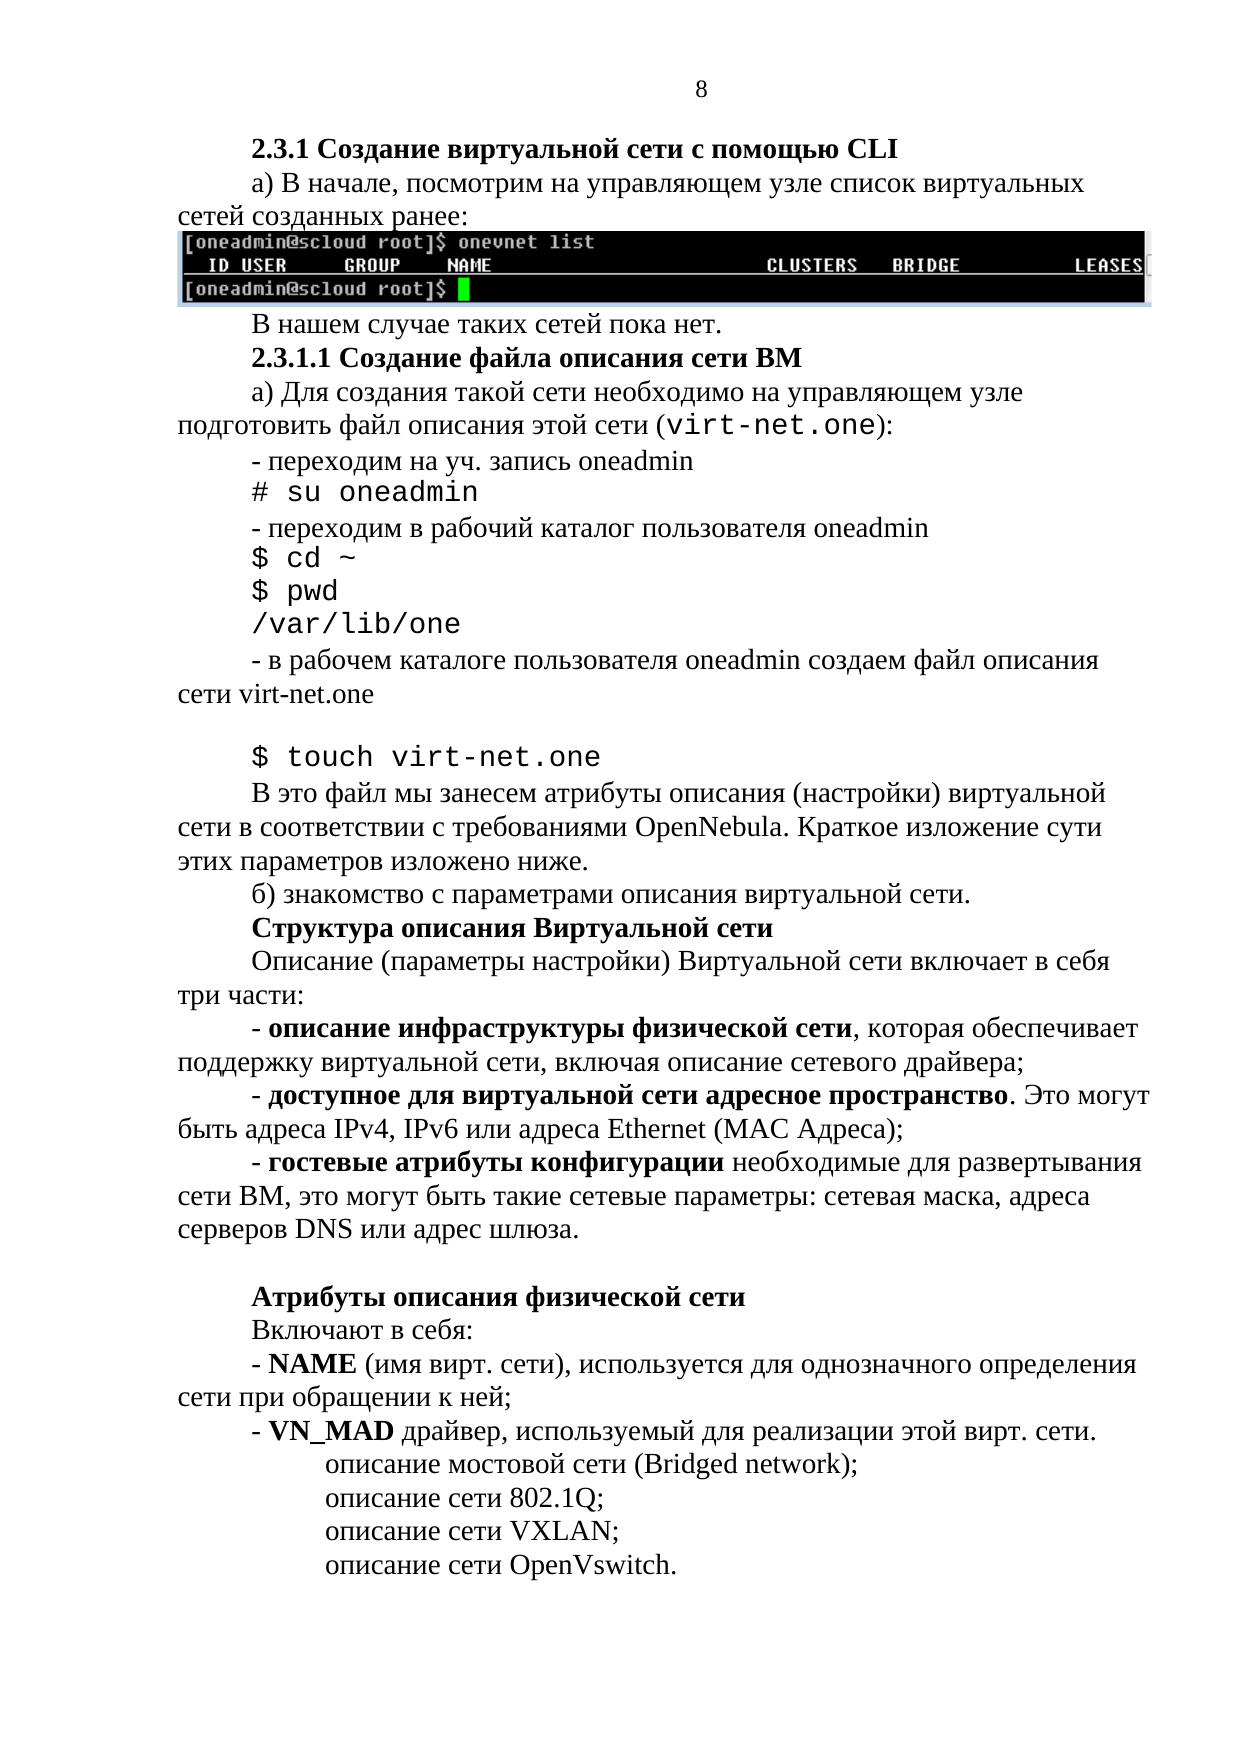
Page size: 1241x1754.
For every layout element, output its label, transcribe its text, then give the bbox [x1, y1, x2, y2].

text описание мостовой сети (Bridged network); [177, 1446, 1152, 1480]
text - доступное для виртуальной сети адресное пространство. Это могут быть адреса IPv4, IPv6 или адреса Ethernet (MAC Адреса); [177, 1077, 1152, 1144]
text - в рабочем каталоге пользователя oneadmin создаем файл описания сети virt-net.one [177, 642, 1152, 709]
text - переходим в рабочий каталог пользователя oneadmin [177, 510, 1152, 543]
text описание сети VXLAN; [177, 1513, 1152, 1547]
text - описание инфраструктуры физической сети, которая обеспечивает поддержку виртуальной сети, включая описание сетевого драйвера; [177, 1010, 1152, 1077]
text описание сети 802.1Q; [177, 1480, 1152, 1513]
text Включают в себя: [177, 1312, 1152, 1346]
text - VN_MAD драйвер, используемый для реализации этой вирт. сети. [177, 1413, 1152, 1446]
text Описание (параметры настройки) Виртуальной сети включает в себя три части: [177, 943, 1152, 1010]
text Атрибуты описания физической сети [177, 1279, 1152, 1312]
text 2.3.1.1 Создание файла описания сети ВМ [177, 340, 1152, 374]
picture [177, 231, 1152, 307]
text $ touch virt-net.one [177, 742, 1152, 776]
text Структура описания Виртуальной сети [177, 910, 1152, 943]
text а) Для создания такой сети необходимо на управляющем узле подготовить файл описания этой сети (virt-net.one): [177, 374, 1152, 443]
text # su oneadmin [177, 477, 1152, 510]
text В это файл мы занесем атрибуты описания (настройки) виртуальной сети в соответствии с требованиями OpenNebula. Краткое изложение сути этих параметров изложено ниже. [177, 776, 1152, 876]
text - переходим на уч. запись oneadmin [177, 443, 1152, 477]
text $ pwd [177, 576, 1152, 609]
text 2.3.1 Создание виртуальной сети c помощью CLI [177, 131, 1152, 165]
text а) В начале, посмотрим на управляющем узле список виртуальных сетей созданных ранее: [177, 165, 1152, 231]
text описание сети OpenVswitch. [177, 1547, 1152, 1581]
text /var/lib/one [177, 609, 1152, 642]
text $ cd ~ [177, 543, 1152, 576]
text - гостевые атрибуты конфигурации необходимые для развертывания сети ВМ, это могут быть такие сетевые параметры: сетевая маска, адреса серверов DNS или адрес шлюза. [177, 1144, 1152, 1245]
text - NAME (имя вирт. сети), используется для однозначного определения сети при обращении к ней; [177, 1346, 1152, 1413]
text б) знакомство с параметрами описания виртуальной сети. [177, 876, 1152, 910]
text В нашем случае таких сетей пока нет. [177, 307, 1152, 340]
